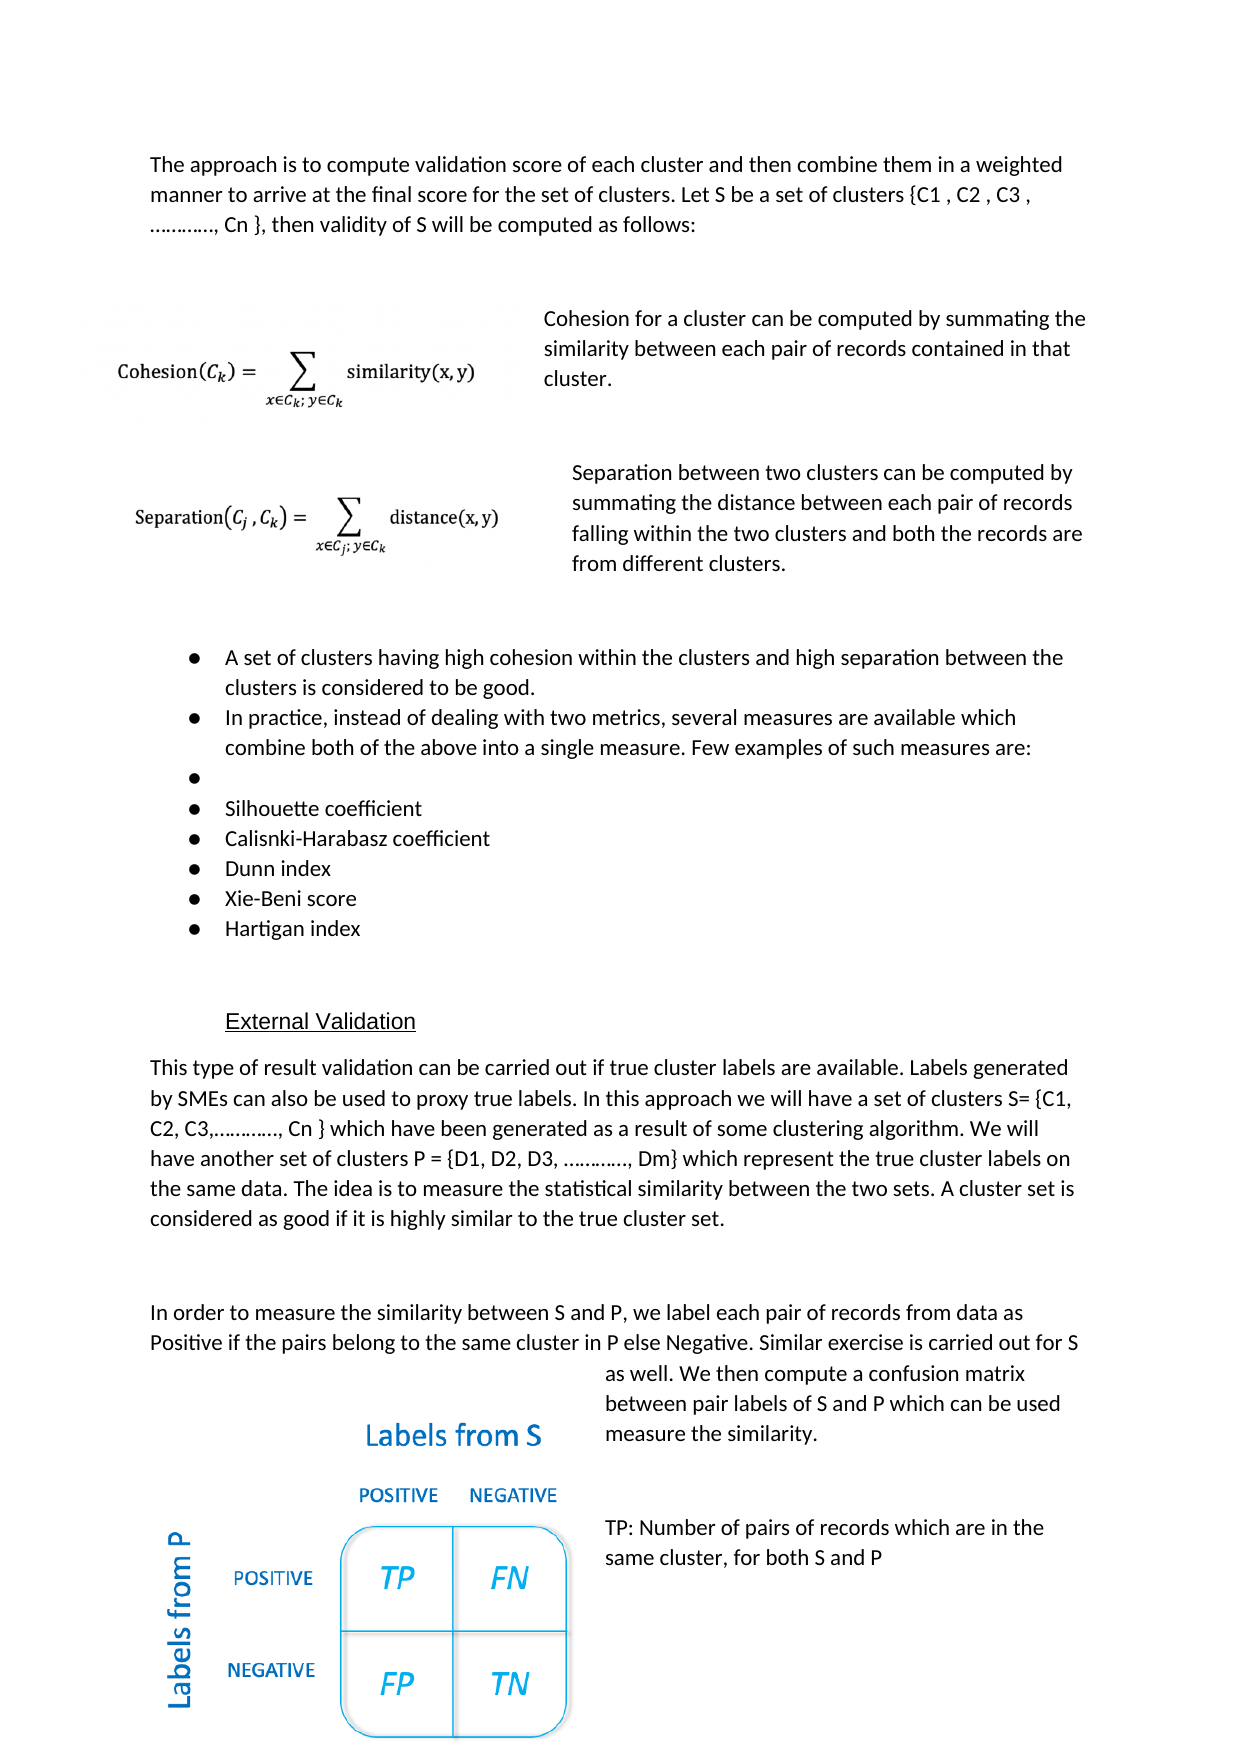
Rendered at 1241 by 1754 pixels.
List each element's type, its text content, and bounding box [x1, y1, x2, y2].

text TP: Number of pairs of records which are in the same cluster, for both S and P [586, 1513, 1090, 1571]
picture [75, 303, 554, 579]
list In practice, instead of dealing with two metrics, several measures are available which combine both of the above into a single measure. Few examples of such measures are: [187, 703, 1090, 761]
list Xie-Beni score [187, 884, 1090, 912]
list Dunn index [187, 854, 1090, 882]
list Calisnki-Harabasz coefficient [187, 824, 1090, 852]
text External Validation [225, 1008, 1090, 1035]
text In order to measure the similarity between S and P, we label each pair of records from data as Positive if the pairs belong to the same cluster in P else Negative. Similar exercise is carried out for S as well. We then compute a confusion matrix between pair labels of S and P which can be used measure the similarity. [150, 1298, 1090, 1447]
text Separation between two clusters can be computed by summating the distance between each pair of records falling within the two clusters and both the records are from different clusters. [554, 458, 1090, 577]
picture [153, 1399, 586, 1754]
list Hartigan index [187, 914, 1090, 943]
list Silhouette coefficient [187, 794, 1090, 822]
text The approach is to compute validation score of each cluster and then combine them in a weighted manner to arrive at the final score for the set of clusters. Let S be a set of clusters {C1 , C2 , C3 ,…………, Cn }, then validity of S will be computed as follows: [150, 150, 1090, 238]
list A set of clusters having high cohesion within the clusters and high separation between the clusters is considered to be good. [187, 643, 1090, 701]
text Cohesion for a cluster can be computed by summating the similarity between each pair of records contained in that cluster. [525, 304, 1090, 393]
text This type of result validation can be carried out if true cluster labels are available. Labels generated by SMEs can also be used to proxy true labels. In this approach we will have a set of clusters S= {C1, C2, C3,…………, Cn } which have been generated as a result of some clustering algorithm. We will have another set of clusters P = {D1, D2, D3, …………, Dm} which represent the true cluster labels on the same data. The idea is to measure the statistical similarity between the two sets. A cluster set is considered as good if it is highly similar to the true cluster set. [150, 1053, 1090, 1232]
